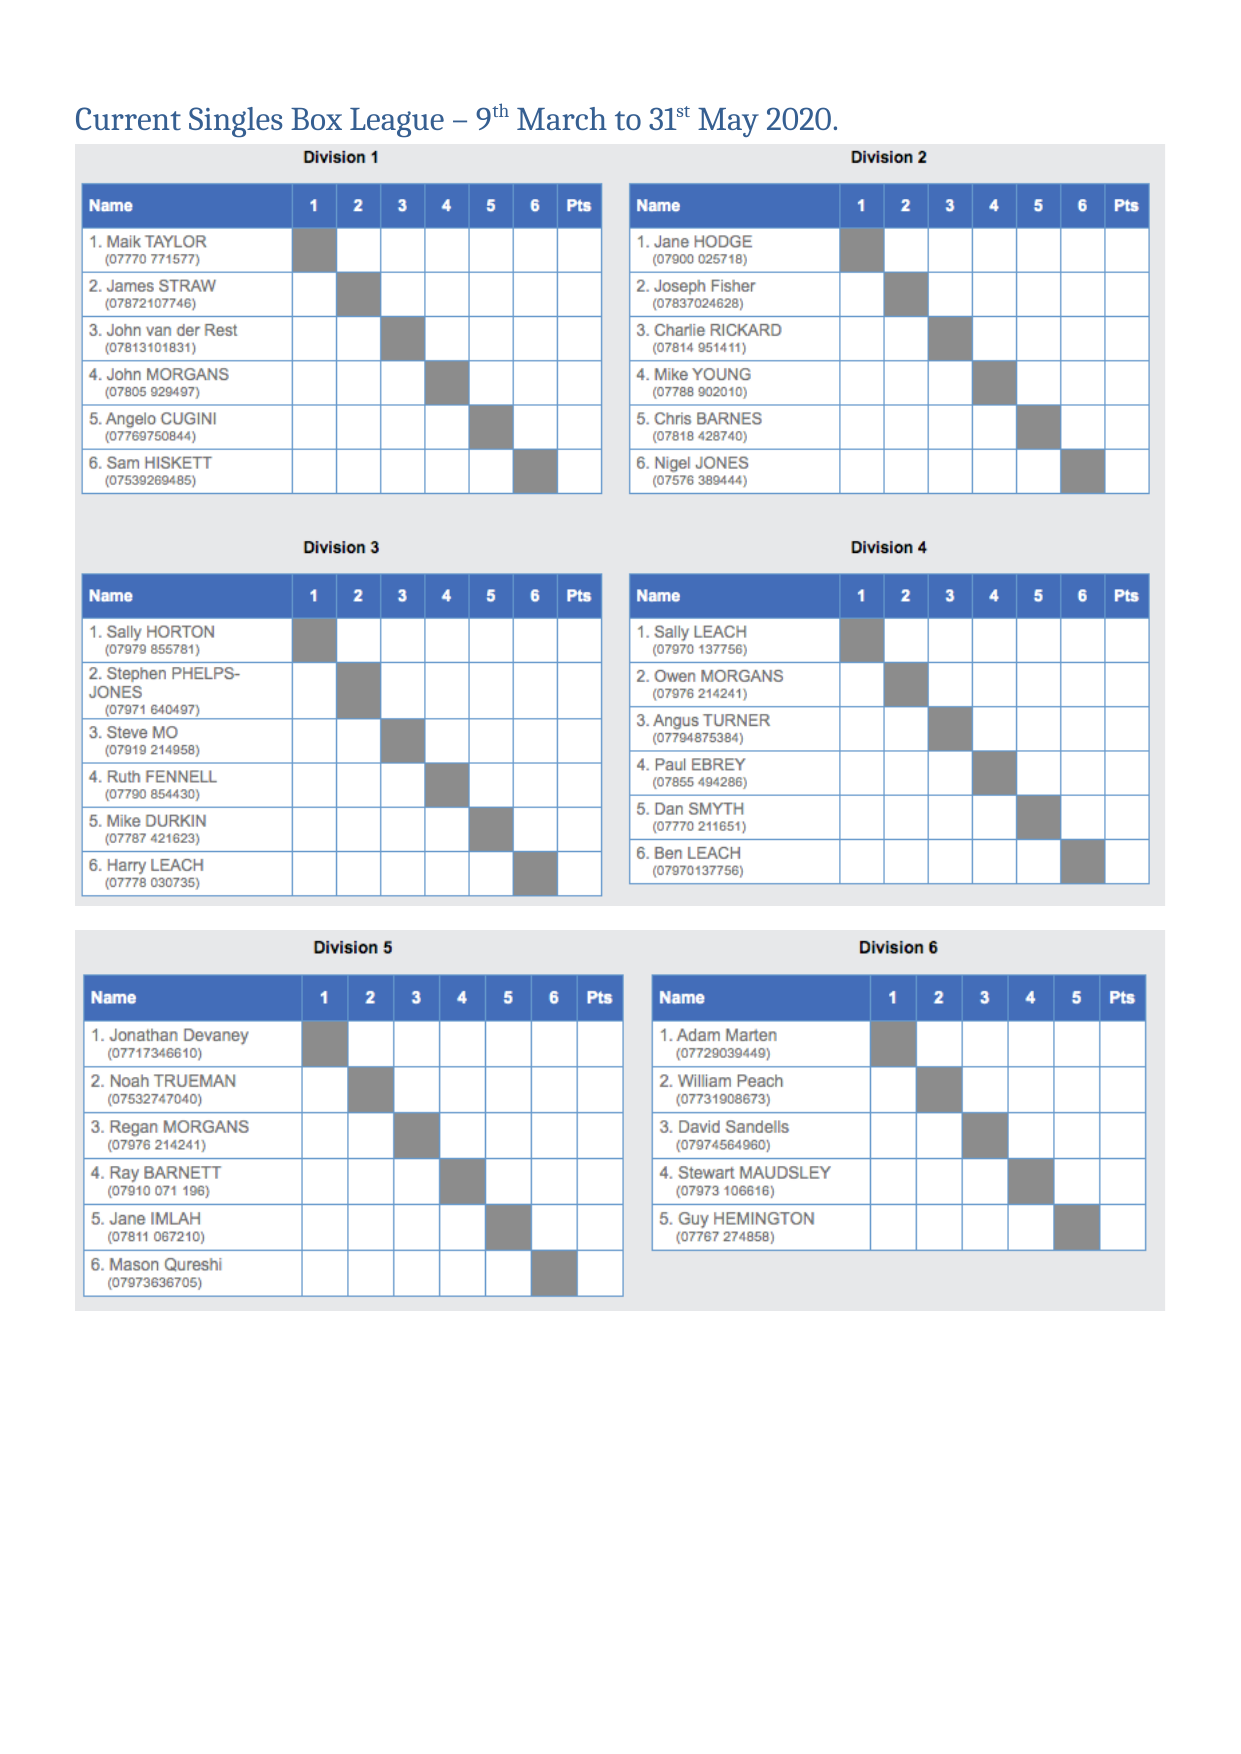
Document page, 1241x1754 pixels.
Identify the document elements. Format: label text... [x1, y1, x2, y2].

picture [75, 144, 1166, 906]
subtitle Current Singles Box League – 9th March to 31st May 2020. [75, 100, 1165, 138]
picture [75, 930, 1166, 1311]
